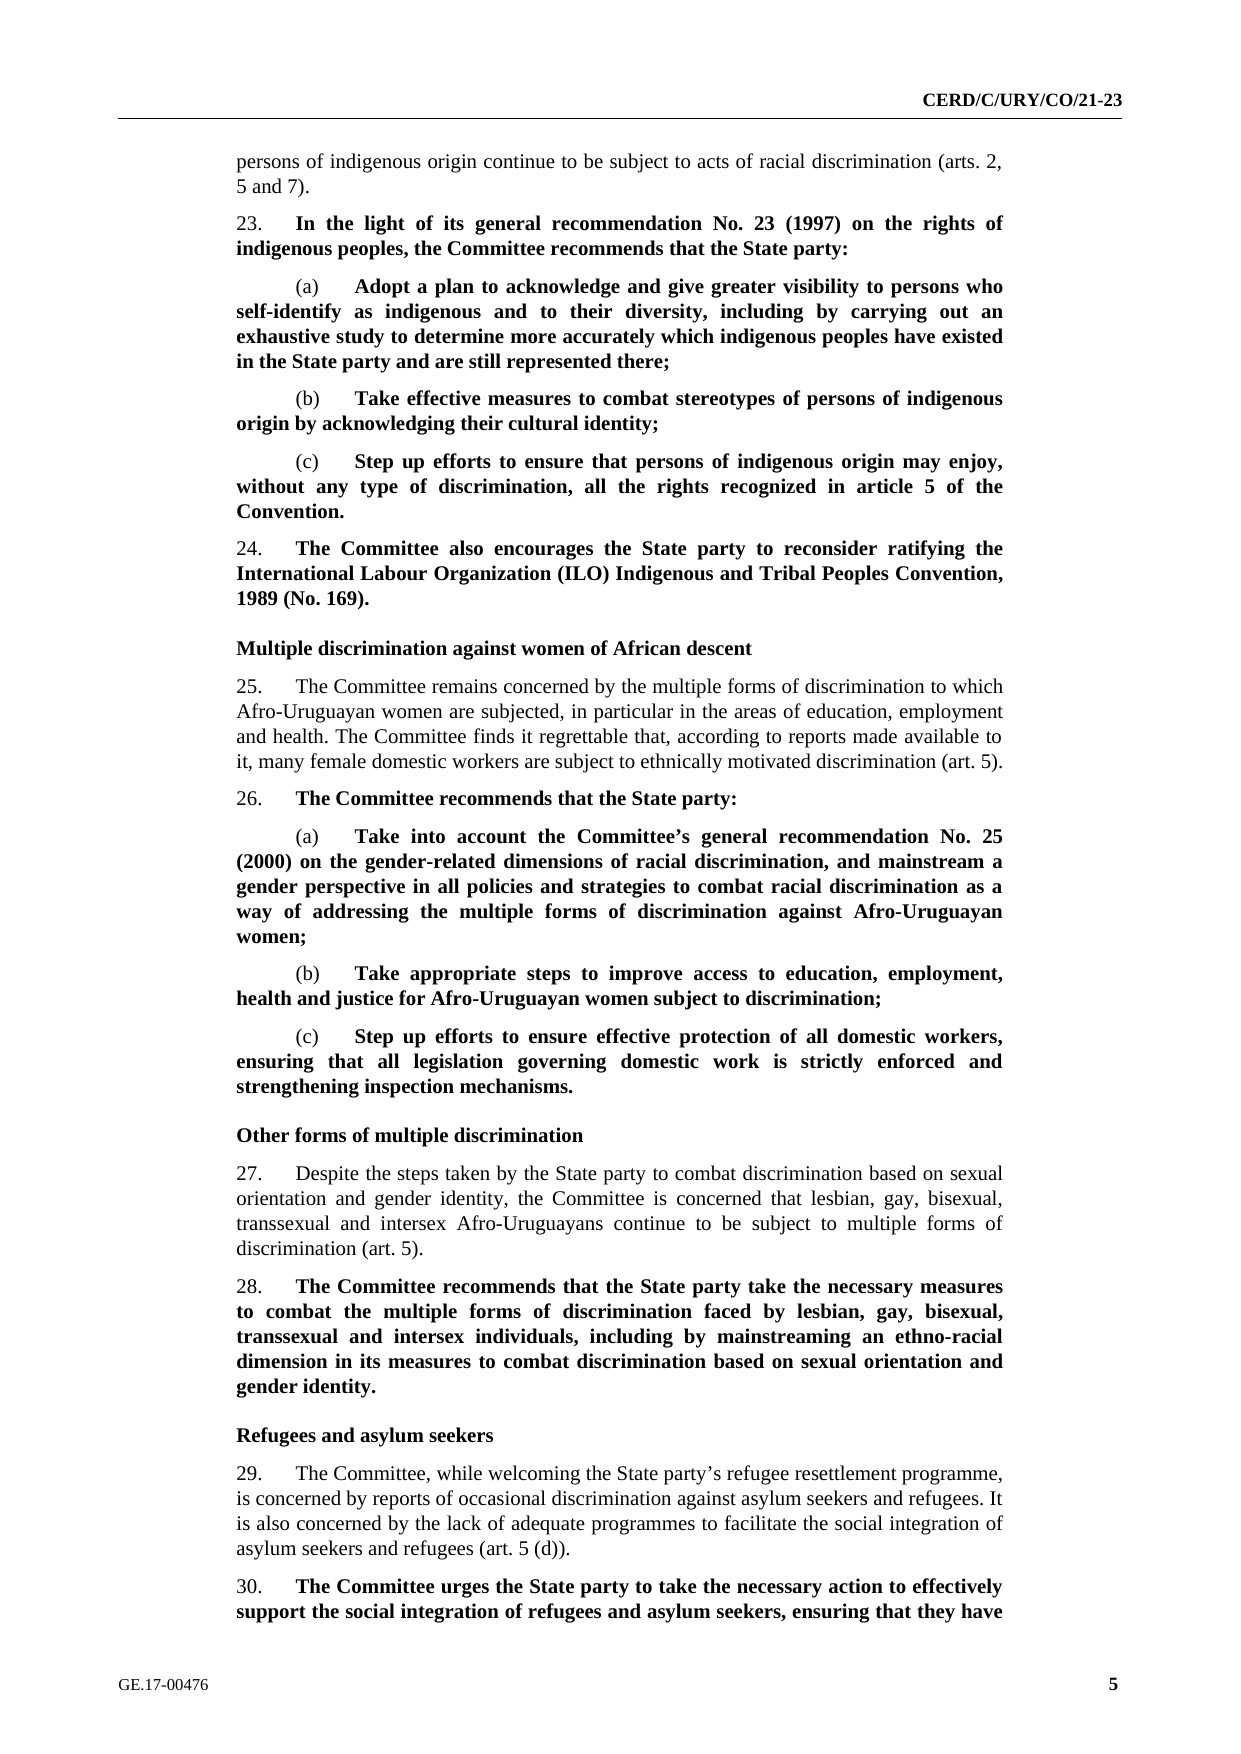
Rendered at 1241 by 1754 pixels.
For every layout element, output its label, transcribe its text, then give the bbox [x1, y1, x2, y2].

text 24. The Committee also encourages the State party to reconsider ratifying the International Labour Organization (ILO) Indigenous and Tribal Peoples Convention, 1989 (No. 169). [236, 535, 1004, 610]
text Refugees and asylum seekers [118, 1423, 1004, 1448]
text 26. The Committee recommends that the State party: [236, 785, 1004, 810]
text Multiple discrimination against women of African descent [118, 635, 1004, 660]
text (c) Step up efforts to ensure effective protection of all domestic workers, ensuring that all legislation governing domestic work is strictly enforced and strengthening inspection mechanisms. [236, 1023, 1004, 1098]
text (a) Take into account the Committee’s general recommendation No. 25 (2000) on the gender-related dimensions of racial discrimination, and mainstream a gender perspective in all policies and strategies to combat racial discrimination as a way of addressing the multiple forms of discrimination against Afro-Uruguayan women; [236, 823, 1004, 948]
text Other forms of multiple discrimination [118, 1123, 1004, 1148]
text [236, 148, 1004, 198]
text (b) Take appropriate steps to improve access to education, employment, health and justice for Afro-Uruguayan women subject to discrimination; [236, 960, 1004, 1010]
text (c) Step up efforts to ensure that persons of indigenous origin may enjoy, without any type of discrimination, all the rights recognized in article 5 of the Convention. [236, 448, 1004, 523]
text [236, 1573, 1004, 1623]
text 23. In the light of its general recommendation No. 23 (1997) on the rights of indigenous peoples, the Committee recommends that the State party: [236, 210, 1004, 260]
text (a) Adopt a plan to acknowledge and give greater visibility to persons who self-identify as indigenous and to their diversity, including by carrying out an exhaustive study to determine more accurately which indigenous peoples have existed in the State party and are still represented there; [236, 273, 1004, 373]
text (b) Take effective measures to combat stereotypes of persons of indigenous origin by acknowledging their cultural identity; [236, 385, 1004, 435]
text 27. Despite the steps taken by the State party to combat discrimination based on sexual orientation and gender identity, the Committee is concerned that lesbian, gay, bisexual, transsexual and intersex Afro-Uruguayans continue to be subject to multiple forms of discrimination (art. 5). [236, 1160, 1004, 1260]
text 28. The Committee recommends that the State party take the necessary measures to combat the multiple forms of discrimination faced by lesbian, gay, bisexual, transsexual and intersex individuals, including by mainstreaming an ethno-racial dimension in its measures to combat discrimination based on sexual orientation and gender identity. [236, 1273, 1004, 1398]
text 29. The Committee, while welcoming the State party’s refugee resettlement programme, is concerned by reports of occasional discrimination against asylum seekers and refugees. It is also concerned by the lack of adequate programmes to facilitate the social integration of asylum seekers and refugees (art. 5 (d)). [236, 1460, 1004, 1560]
text 25. The Committee remains concerned by the multiple forms of discrimination to which Afro-Uruguayan women are subjected, in particular in the areas of education, employment and health. The Committee finds it regrettable that, according to reports made available to it, many female domestic workers are subject to ethnically motivated discrimination (art. 5). [236, 673, 1004, 773]
